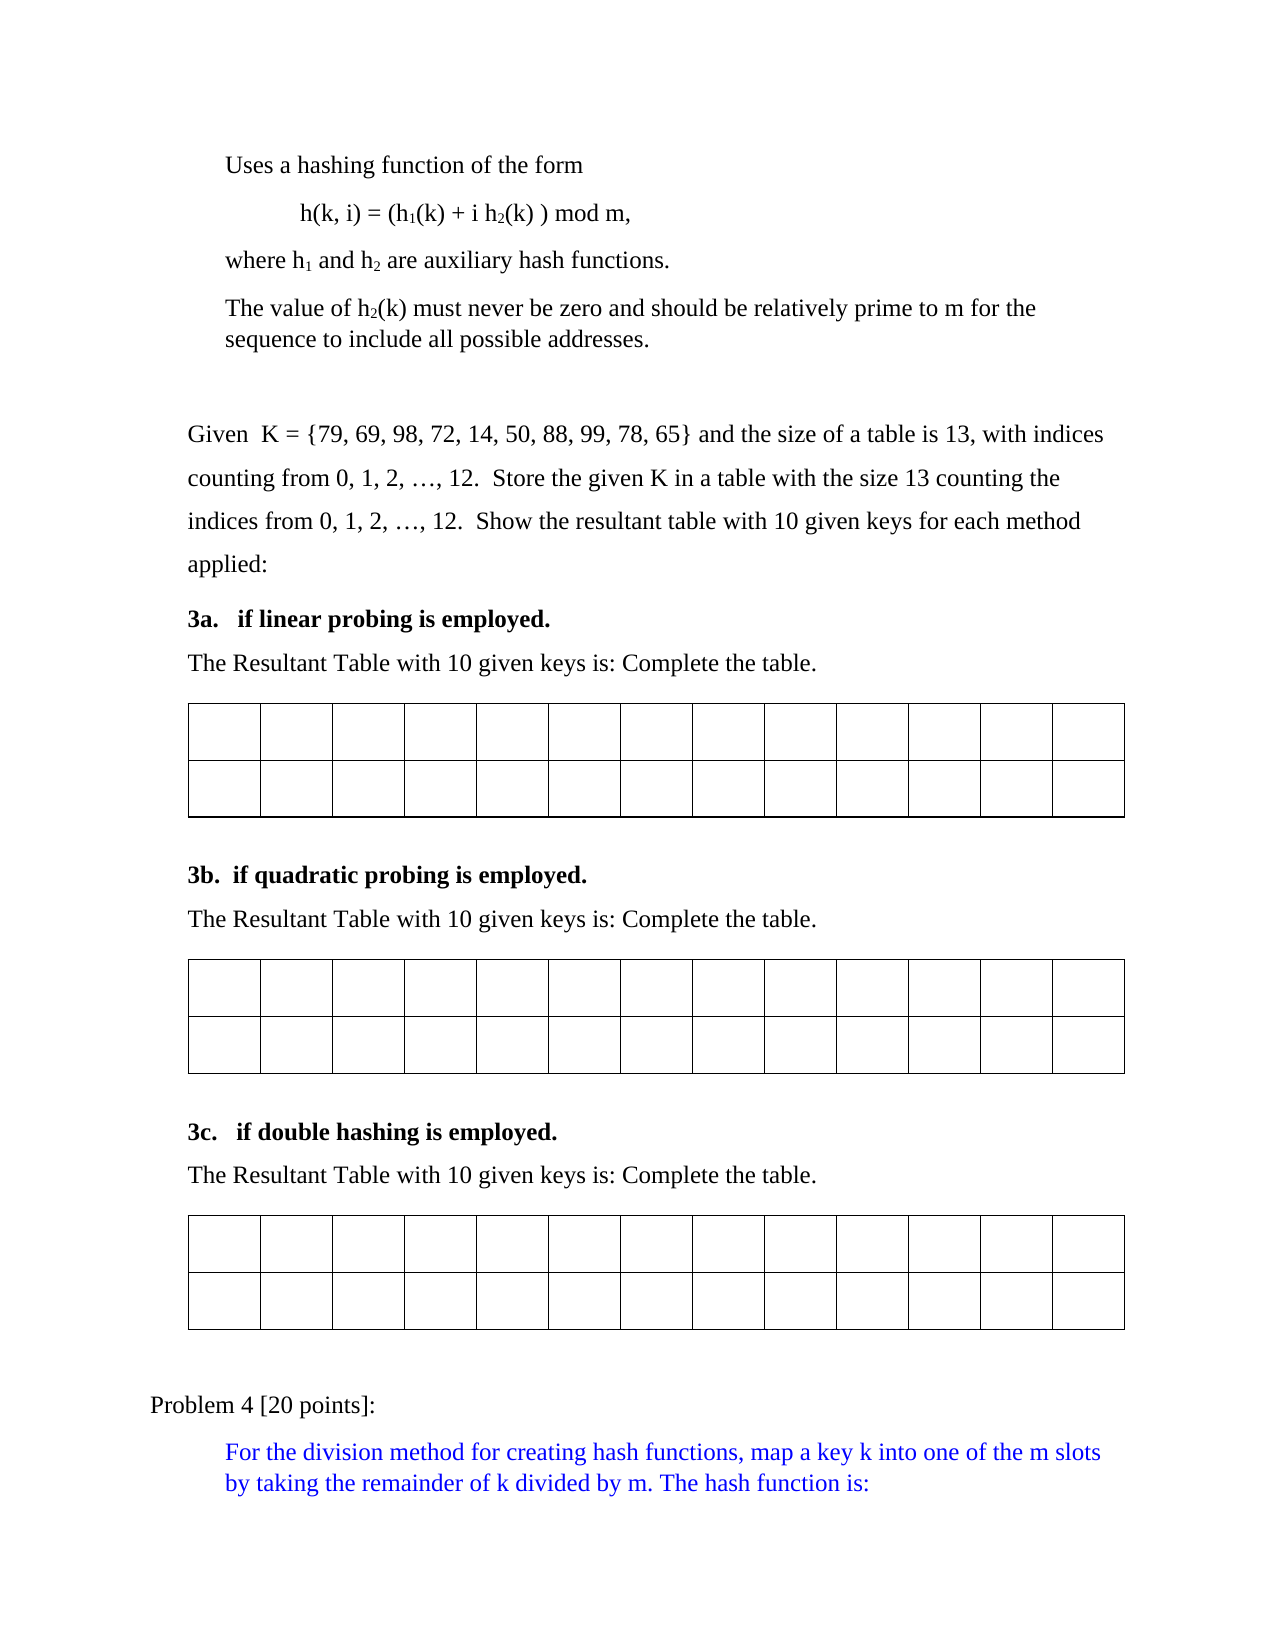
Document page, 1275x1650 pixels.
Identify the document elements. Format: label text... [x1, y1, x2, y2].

table_header [981, 704, 1052, 760]
text where h1 and h2 are auxiliary hash functions. [150, 245, 1125, 274]
table_header [405, 960, 476, 1016]
table_cell [621, 1273, 692, 1328]
table_cell [837, 1017, 908, 1072]
table_cell [909, 1017, 980, 1072]
table_cell [189, 761, 260, 816]
table_header [765, 1216, 836, 1272]
table_cell [549, 1273, 620, 1328]
table_cell [837, 761, 908, 816]
table_cell [981, 1017, 1052, 1072]
table_header [765, 960, 836, 1016]
text For the division method for creating hash functions, map a key k into one of the m slots by taking the remainder of k divided by m. The hash function is: [225, 1437, 1125, 1497]
table_cell [477, 1273, 548, 1328]
table_cell [693, 1017, 764, 1072]
table_cell [981, 761, 1052, 816]
table_header [1053, 1216, 1124, 1272]
list 3c. if double hashing is employed. [187, 1117, 1125, 1145]
text Uses a hashing function of the form [150, 150, 1125, 179]
table_header [981, 960, 1052, 1016]
table_header [333, 704, 404, 760]
table_header [405, 704, 476, 760]
list 3b. if quadratic probing is employed. [187, 861, 1125, 889]
table_header [477, 960, 548, 1016]
table_header [549, 960, 620, 1016]
table_header [549, 1216, 620, 1272]
table_header [189, 960, 260, 1016]
table_cell [261, 1017, 332, 1072]
table_header [621, 704, 692, 760]
table_header [477, 704, 548, 760]
table_cell [189, 1273, 260, 1328]
table_cell [261, 761, 332, 816]
table_cell [765, 761, 836, 816]
table_header [189, 1216, 260, 1272]
list The Resultant Table with 10 given keys is: Complete the table. [187, 904, 1125, 932]
table_header [981, 1216, 1052, 1272]
table_cell [693, 761, 764, 816]
text h(k, i) = (h1(k) + i h2(k) ) mod m, [150, 198, 1125, 226]
list The Resultant Table with 10 given keys is: Complete the table. [187, 1160, 1125, 1188]
table_header [261, 1216, 332, 1272]
table_header [1053, 960, 1124, 1016]
table_header [477, 1216, 548, 1272]
table_cell [261, 1273, 332, 1328]
table_header [909, 704, 980, 760]
table_cell [405, 761, 476, 816]
table_cell [981, 1273, 1052, 1328]
text Given K = {79, 69, 98, 72, 14, 50, 88, 99, 78, 65} and the size of a table is 13, with indices counting from 0, 1, 2, …, 12. Store the given K in a table with the size 13 counting the indices from 0, 1, 2, …, 12. Show the resultant table with 10 given keys for each method applied: [187, 419, 1125, 578]
table_header [621, 1216, 692, 1272]
table_header [333, 960, 404, 1016]
table_header [693, 960, 764, 1016]
table_header [405, 1216, 476, 1272]
table_header [621, 960, 692, 1016]
table_cell [333, 761, 404, 816]
table_header [261, 960, 332, 1016]
table_header [261, 704, 332, 760]
table_cell [549, 1017, 620, 1072]
table_header [693, 1216, 764, 1272]
table_cell [189, 1017, 260, 1072]
table_header [549, 704, 620, 760]
table_header [765, 704, 836, 760]
list The Resultant Table with 10 given keys is: Complete the table. [187, 648, 1125, 676]
table_cell [477, 1017, 548, 1072]
table_cell [837, 1273, 908, 1328]
table_header [837, 704, 908, 760]
table_cell [333, 1273, 404, 1328]
table_cell [765, 1017, 836, 1072]
table_header [837, 960, 908, 1016]
text The value of h2(k) must never be zero and should be relatively prime to m for the sequence to include all possible addresses. [225, 293, 1125, 353]
table_cell [909, 761, 980, 816]
table_cell [477, 761, 548, 816]
table_cell [1053, 1017, 1124, 1072]
table_header [189, 704, 260, 760]
table_header [909, 960, 980, 1016]
table_cell [1053, 1273, 1124, 1328]
table_cell [621, 761, 692, 816]
table_cell [549, 761, 620, 816]
table_header [837, 1216, 908, 1272]
list 3a. if linear probing is employed. [187, 604, 1125, 633]
table_cell [621, 1017, 692, 1072]
table_cell [693, 1273, 764, 1328]
table_cell [765, 1273, 836, 1328]
table_header [333, 1216, 404, 1272]
table_cell [909, 1273, 980, 1328]
table_header [909, 1216, 980, 1272]
table_cell [405, 1017, 476, 1072]
table_cell [333, 1017, 404, 1072]
table_cell [405, 1273, 476, 1328]
table_cell [1053, 761, 1124, 816]
table_header [1053, 704, 1124, 760]
list Problem 4 [20 points]: [150, 1390, 1125, 1419]
table_header [693, 704, 764, 760]
